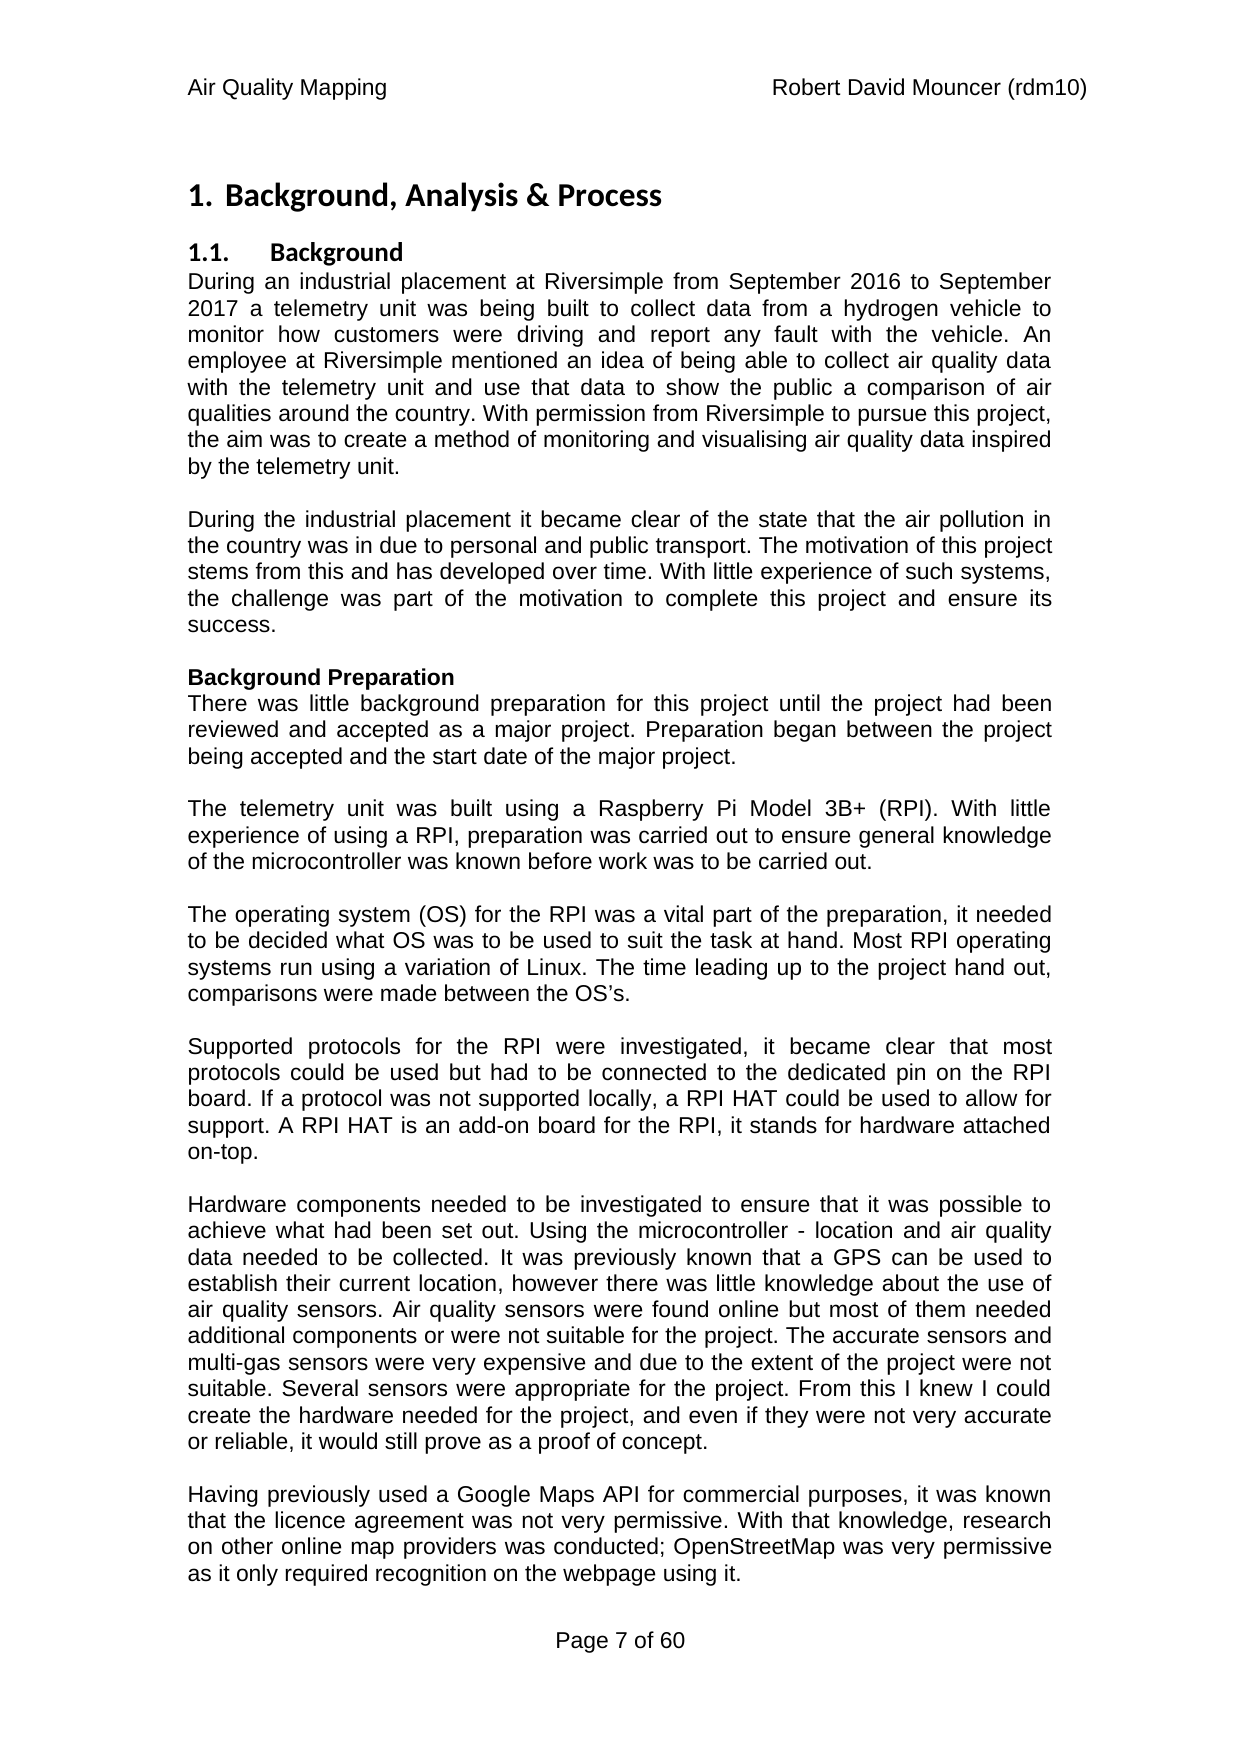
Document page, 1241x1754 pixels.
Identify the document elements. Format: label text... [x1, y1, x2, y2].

text There was little background preparation for this project until the project had been reviewed and accepted as a major project. Preparation began between the project being accepted and the start date of the major project. [187, 690, 1053, 769]
text During the industrial placement it became clear of the state that the air pollution in the country was in due to personal and public transport. The motivation of this project stems from this and has developed over time. With little experience of such systems, the challenge was part of the motivation to complete this project and ensure its success. [187, 506, 1053, 637]
subtitle Background [187, 235, 1053, 268]
text Background Preparation [187, 664, 1053, 690]
subtitle Background, Analysis & Process [187, 174, 1053, 214]
text Supported protocols for the RPI were investigated, it became clear that most protocols could be used but had to be connected to the dedicated pin on the RPI board. If a protocol was not supported locally, a RPI HAT could be used to allow for support. A RPI HAT is an add-on board for the RPI, it stands for hardware attached on-top. [187, 1033, 1053, 1164]
text Having previously used a Google Maps API for commercial purposes, it was known that the licence agreement was not very permissive. With that knowledge, research on other online map providers was conducted; OpenStreetMap was very permissive as it only required recognition on the webpage using it. [187, 1481, 1053, 1586]
text Hardware components needed to be investigated to ensure that it was possible to achieve what had been set out. Using the microcontroller - location and air quality data needed to be collected. It was previously known that a GPS can be used to establish their current location, however there was little knowledge about the use of air quality sensors. Air quality sensors were found online but most of them needed additional components or were not suitable for the project. The accurate sensors and multi-gas sensors were very expensive and due to the extent of the project were not suitable. Several sensors were appropriate for the project. From this I knew I could create the hardware needed for the project, and even if they were not very accurate or reliable, it would still prove as a proof of concept. [187, 1191, 1053, 1454]
text During an industrial placement at Riversimple from September 2016 to September 2017 a telemetry unit was being built to collect data from a hydrogen vehicle to monitor how customers were driving and report any fault with the vehicle. An employee at Riversimple mentioned an idea of being able to collect air quality data with the telemetry unit and use that data to show the public a comparison of air qualities around the country. With permission from Riversimple to pursue this project, the aim was to create a method of monitoring and visualising air quality data inspired by the telemetry unit. [187, 268, 1053, 479]
text The telemetry unit was built using a Raspberry Pi Model 3B+ (RPI). With little experience of using a RPI, preparation was carried out to ensure general knowledge of the microcontroller was known before work was to be carried out. [187, 795, 1053, 874]
text The operating system (OS) for the RPI was a vital part of the preparation, it needed to be decided what OS was to be used to suit the task at hand. Most RPI operating systems run using a variation of Linux. The time leading up to the project hand out, comparisons were made between the OS’s. [187, 901, 1053, 1006]
